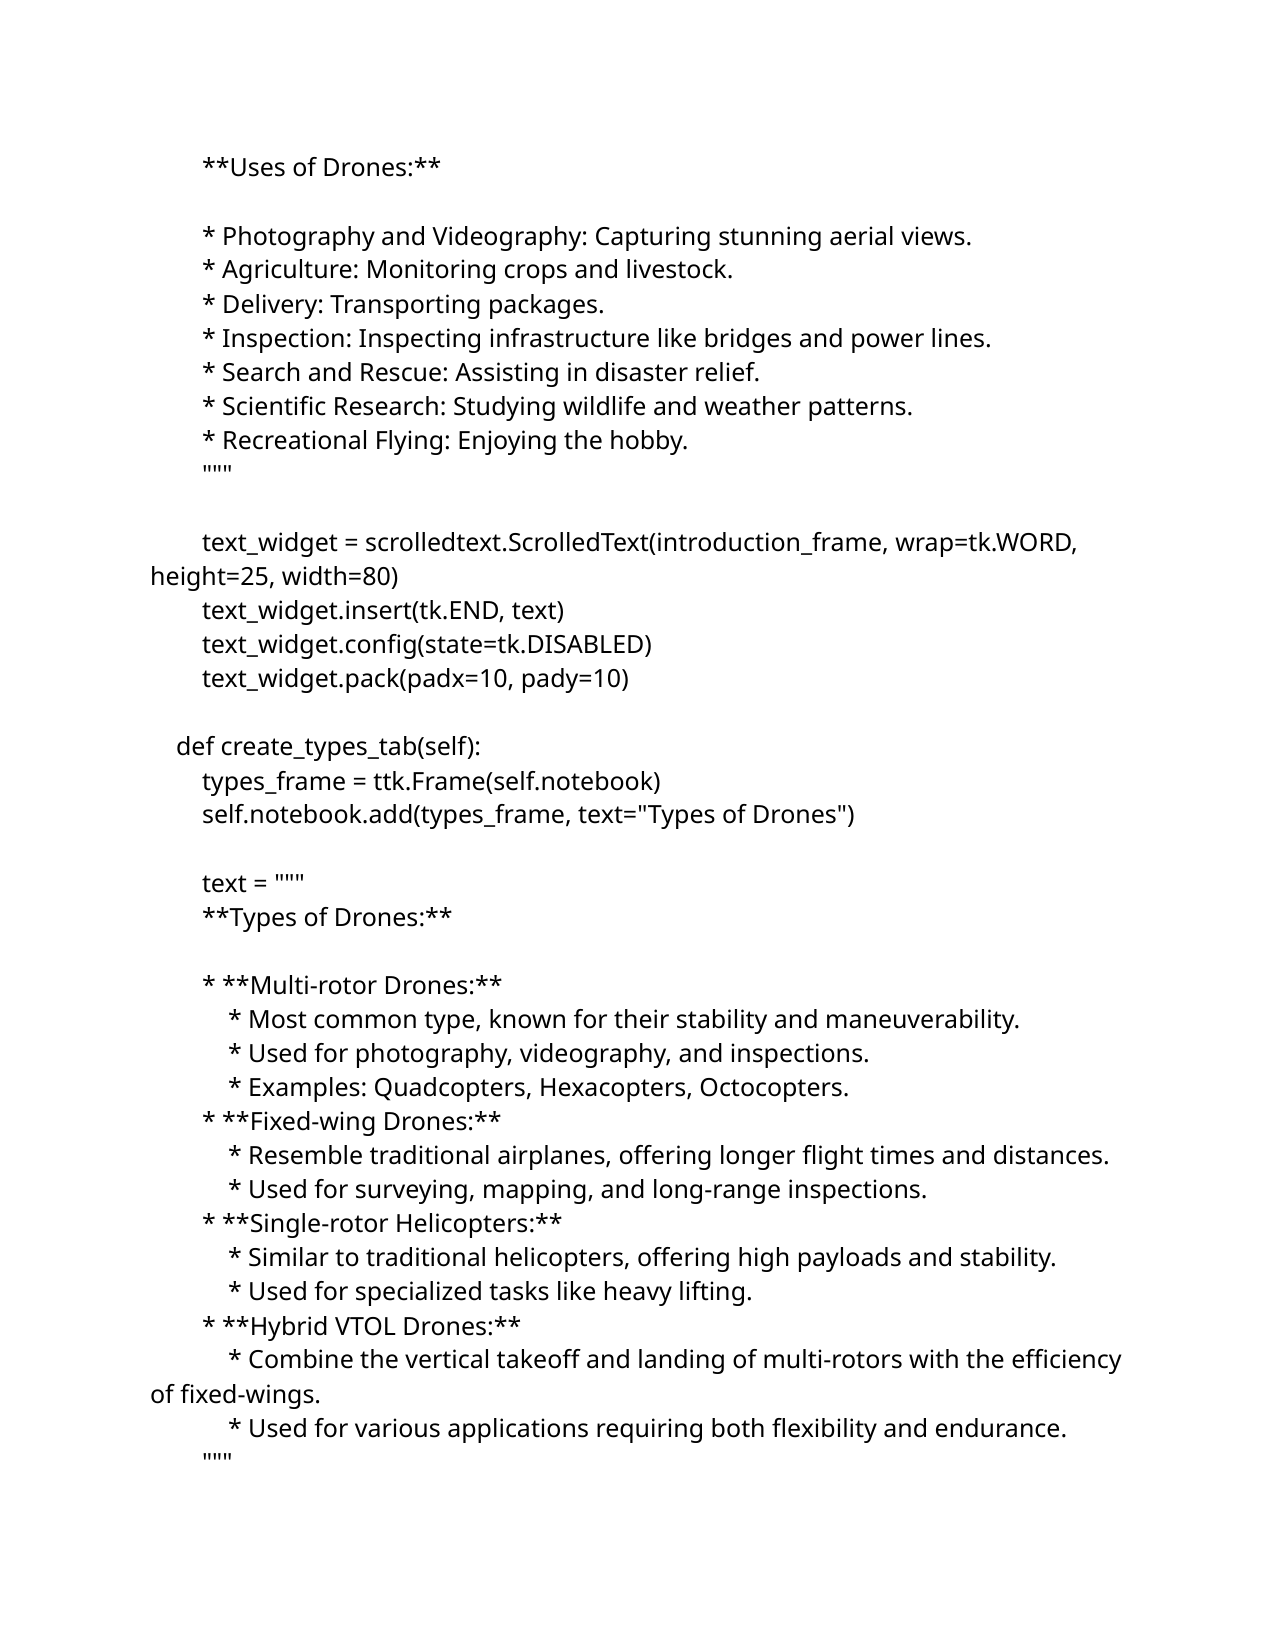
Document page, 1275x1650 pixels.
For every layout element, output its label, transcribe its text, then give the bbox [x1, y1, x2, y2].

text * Resemble traditional airplanes, offering longer flight times and distances. [150, 1138, 1125, 1172]
text * Combine the vertical takeoff and landing of multi-rotors with the efficiency of fixed-wings. [150, 1342, 1125, 1410]
text **Uses of Drones:** [150, 150, 1125, 184]
text * Examples: Quadcopters, Hexacopters, Octocopters. [150, 1070, 1125, 1104]
text * Photography and Videography: Capturing stunning aerial views. [150, 218, 1125, 252]
text types_frame = ttk.Frame(self.notebook) [150, 763, 1125, 797]
text * **Multi-rotor Drones:** [150, 967, 1125, 1002]
text * Similar to traditional helicopters, offering high payloads and stability. [150, 1240, 1125, 1274]
text text_widget.pack(padx=10, pady=10) [150, 661, 1125, 695]
text text_widget = scrolledtext.ScrolledText(introduction_frame, wrap=tk.WORD, height=25, width=80) [150, 525, 1125, 593]
text text_widget.insert(tk.END, text) [150, 593, 1125, 627]
text * Used for various applications requiring both flexibility and endurance. [150, 1410, 1125, 1444]
text * Inspection: Inspecting infrastructure like bridges and power lines. [150, 320, 1125, 354]
text * Scientific Research: Studying wildlife and weather patterns. [150, 388, 1125, 422]
text text_widget.config(state=tk.DISABLED) [150, 627, 1125, 661]
text """ [150, 1444, 1125, 1478]
text * Used for photography, videography, and inspections. [150, 1036, 1125, 1070]
text * **Hybrid VTOL Drones:** [150, 1308, 1125, 1342]
text text = """ [150, 865, 1125, 899]
text * Recreational Flying: Enjoying the hobby. [150, 422, 1125, 457]
text * Agriculture: Monitoring crops and livestock. [150, 252, 1125, 286]
text """ [150, 457, 1125, 491]
text self.notebook.add(types_frame, text="Types of Drones") [150, 797, 1125, 831]
text * Delivery: Transporting packages. [150, 286, 1125, 320]
text * Most common type, known for their stability and maneuverability. [150, 1002, 1125, 1036]
text * **Single-rotor Helicopters:** [150, 1206, 1125, 1240]
text * Used for specialized tasks like heavy lifting. [150, 1274, 1125, 1308]
text * Search and Rescue: Assisting in disaster relief. [150, 354, 1125, 388]
text **Types of Drones:** [150, 899, 1125, 933]
text def create_types_tab(self): [150, 729, 1125, 763]
text * Used for surveying, mapping, and long-range inspections. [150, 1172, 1125, 1206]
text * **Fixed-wing Drones:** [150, 1104, 1125, 1138]
